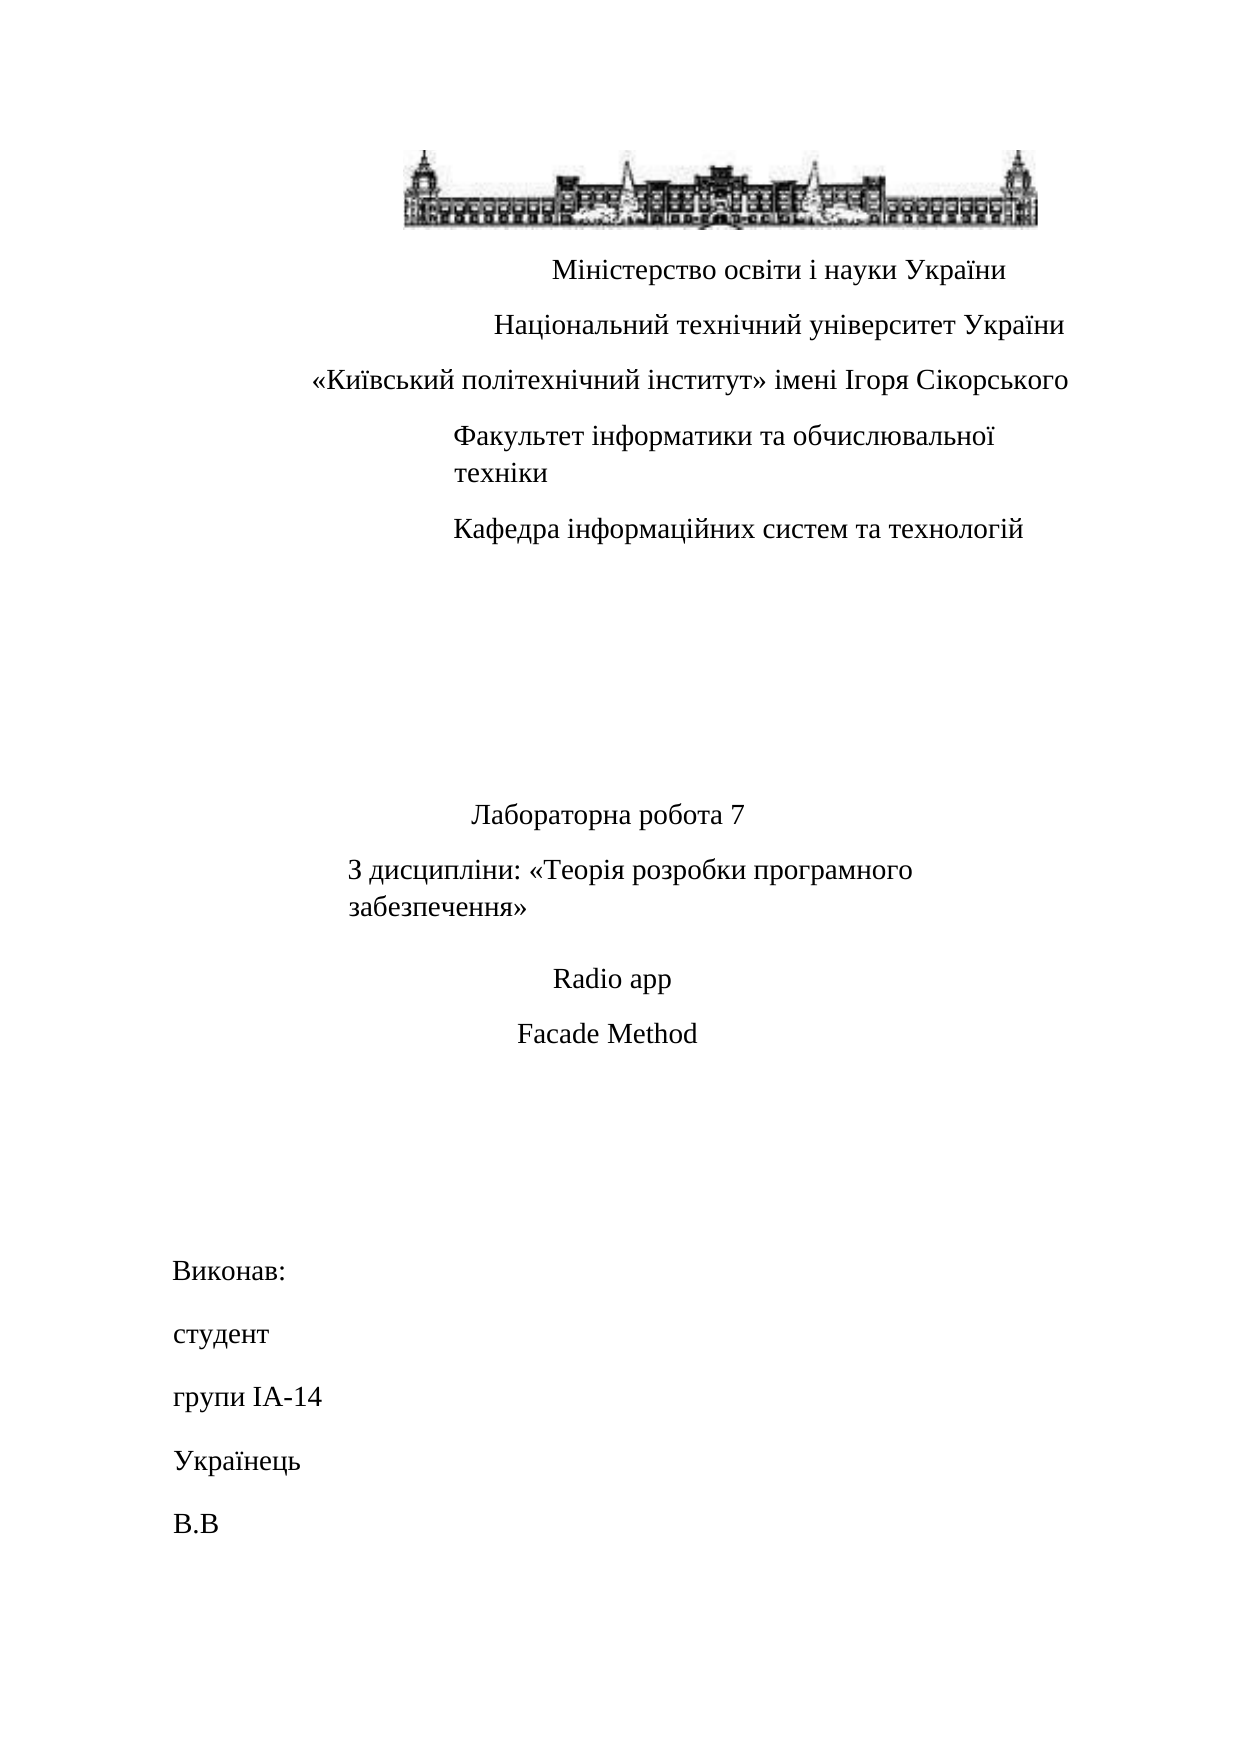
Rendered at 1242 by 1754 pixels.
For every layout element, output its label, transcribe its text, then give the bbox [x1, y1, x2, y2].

text Radio app [159, 961, 1065, 995]
text Facade Method [159, 1016, 1055, 1050]
text Національний технічний університет України [494, 307, 1092, 341]
text З дисципліни: «Теорія розробки програмного забезпечення» [347, 852, 1092, 922]
text Факультет інформатики та обчислювальної техніки [453, 418, 1092, 489]
text Виконав: студент групи ІА-14 Українець В.В [172, 1253, 339, 1539]
picture [403, 150, 1038, 230]
text «Київський політехнічний інститут» імені Ігоря Сікорського [150, 362, 1069, 396]
text Кафедра інформаційних систем та технологій [453, 511, 1092, 545]
text Міністерство освіти і науки України [552, 252, 1092, 286]
text Лабораторна робота 7 [159, 797, 1057, 831]
